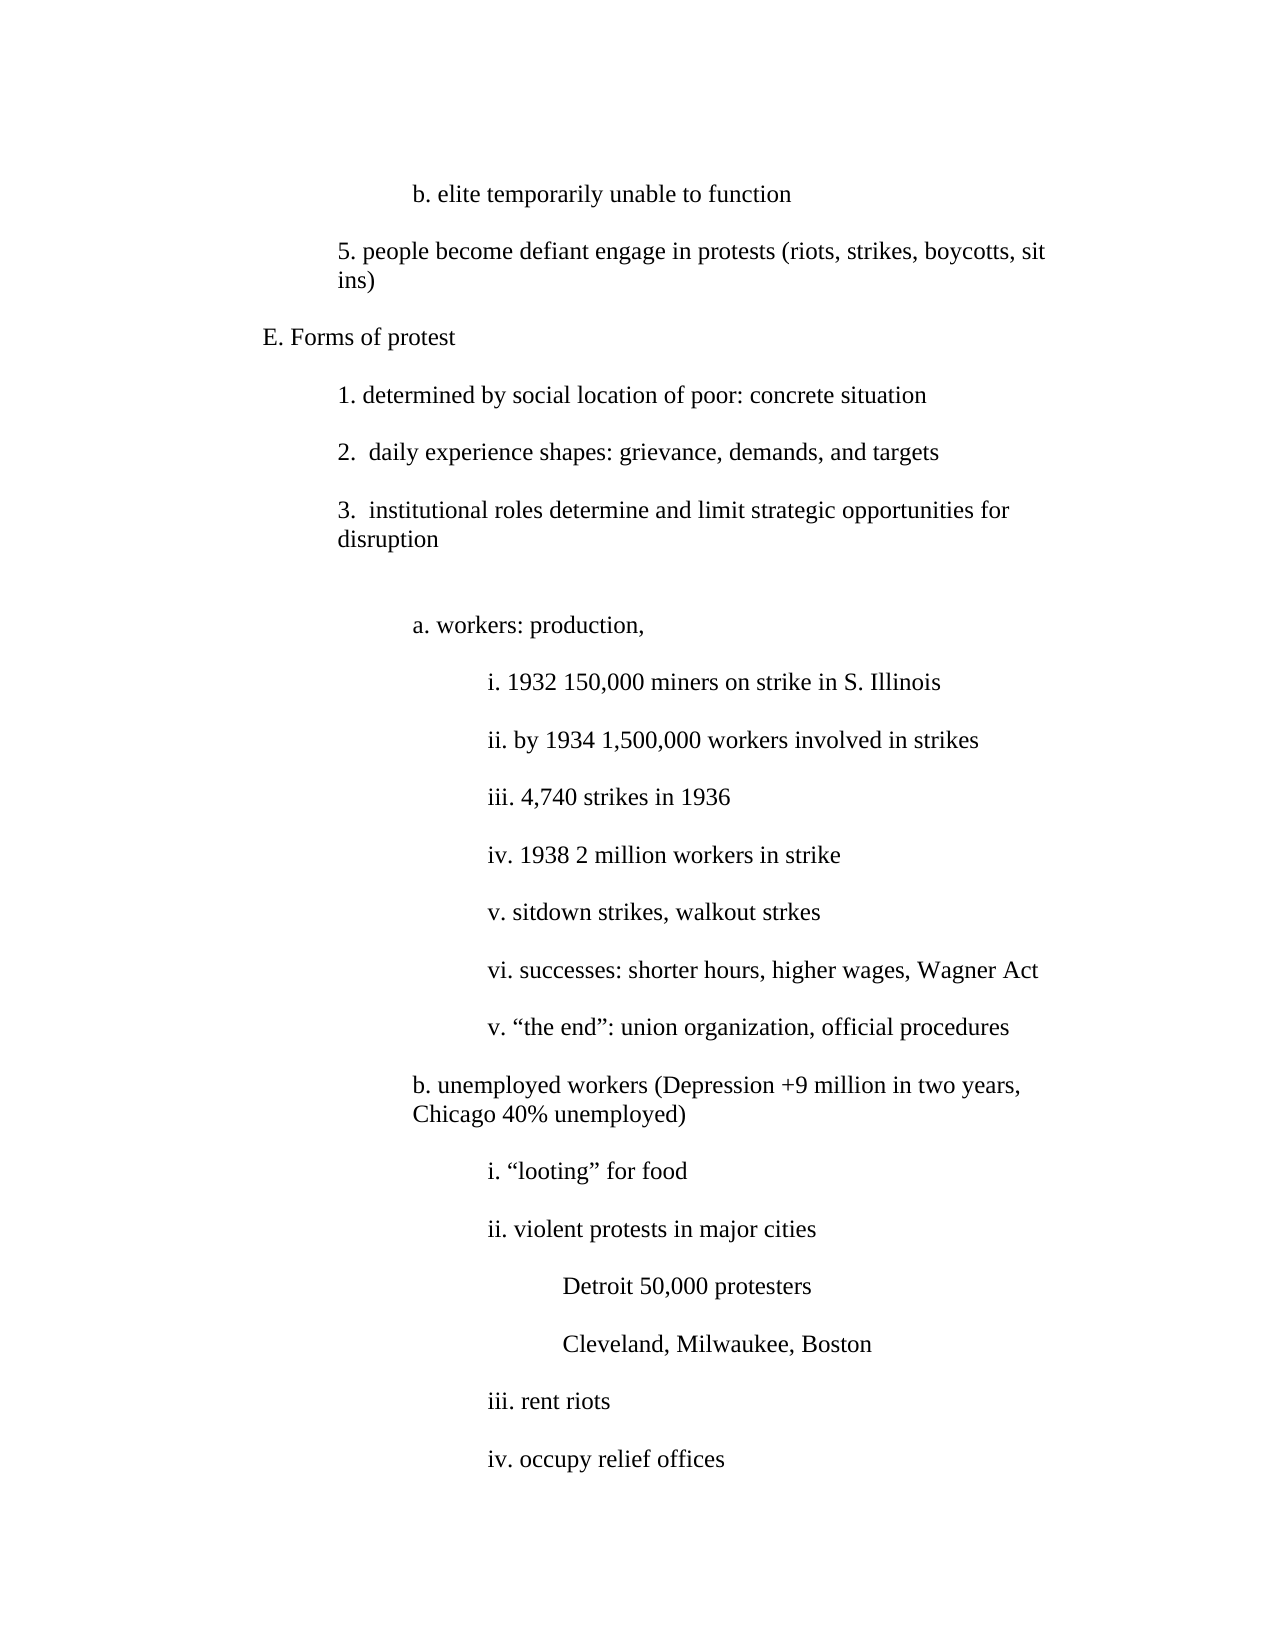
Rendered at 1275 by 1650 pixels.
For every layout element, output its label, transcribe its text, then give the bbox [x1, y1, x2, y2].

text 3. institutional roles determine and limit strategic opportunities for disruption [337, 495, 1087, 552]
text v. “the end”: union organization, official procedures [187, 1012, 1087, 1041]
text iii. 4,740 strikes in 1936 [187, 782, 1087, 811]
text vi. successes: shorter hours, higher wages, Wagner Act [187, 955, 1087, 984]
text i. 1932 150,000 miners on strike in [187, 667, 1087, 696]
text iv. 1938 2 million workers in strike [187, 840, 1087, 869]
text 1. determined by social location of poor: concrete situation [337, 380, 1087, 409]
text 5. people become defiant engage in protests (riots, strikes, boycotts, sit ins) [337, 236, 1087, 294]
text iii. rent riots [187, 1386, 1087, 1415]
text , , [187, 1329, 1087, 1357]
text 50,000 protesters [187, 1271, 1087, 1300]
text b. unemployed workers (Depression +9 million in two years, 40% unemployed) [412, 1070, 1087, 1127]
text iv. occupy relief offices [187, 1444, 1087, 1472]
text E. Forms of protest [187, 322, 1087, 351]
text ii. violent protests in major cities [187, 1214, 1087, 1242]
text i. “looting” for food [187, 1156, 1087, 1185]
text 2. daily experience shapes: grievance, demands, and targets [187, 437, 1087, 466]
text v. sitdown strikes, walkout strkes [187, 897, 1087, 926]
text a. workers: production, [337, 610, 1087, 639]
text ii. by 1934 1,500,000 workers involved in strikes [187, 725, 1087, 754]
text b. elite temporarily unable to function [187, 179, 1087, 207]
